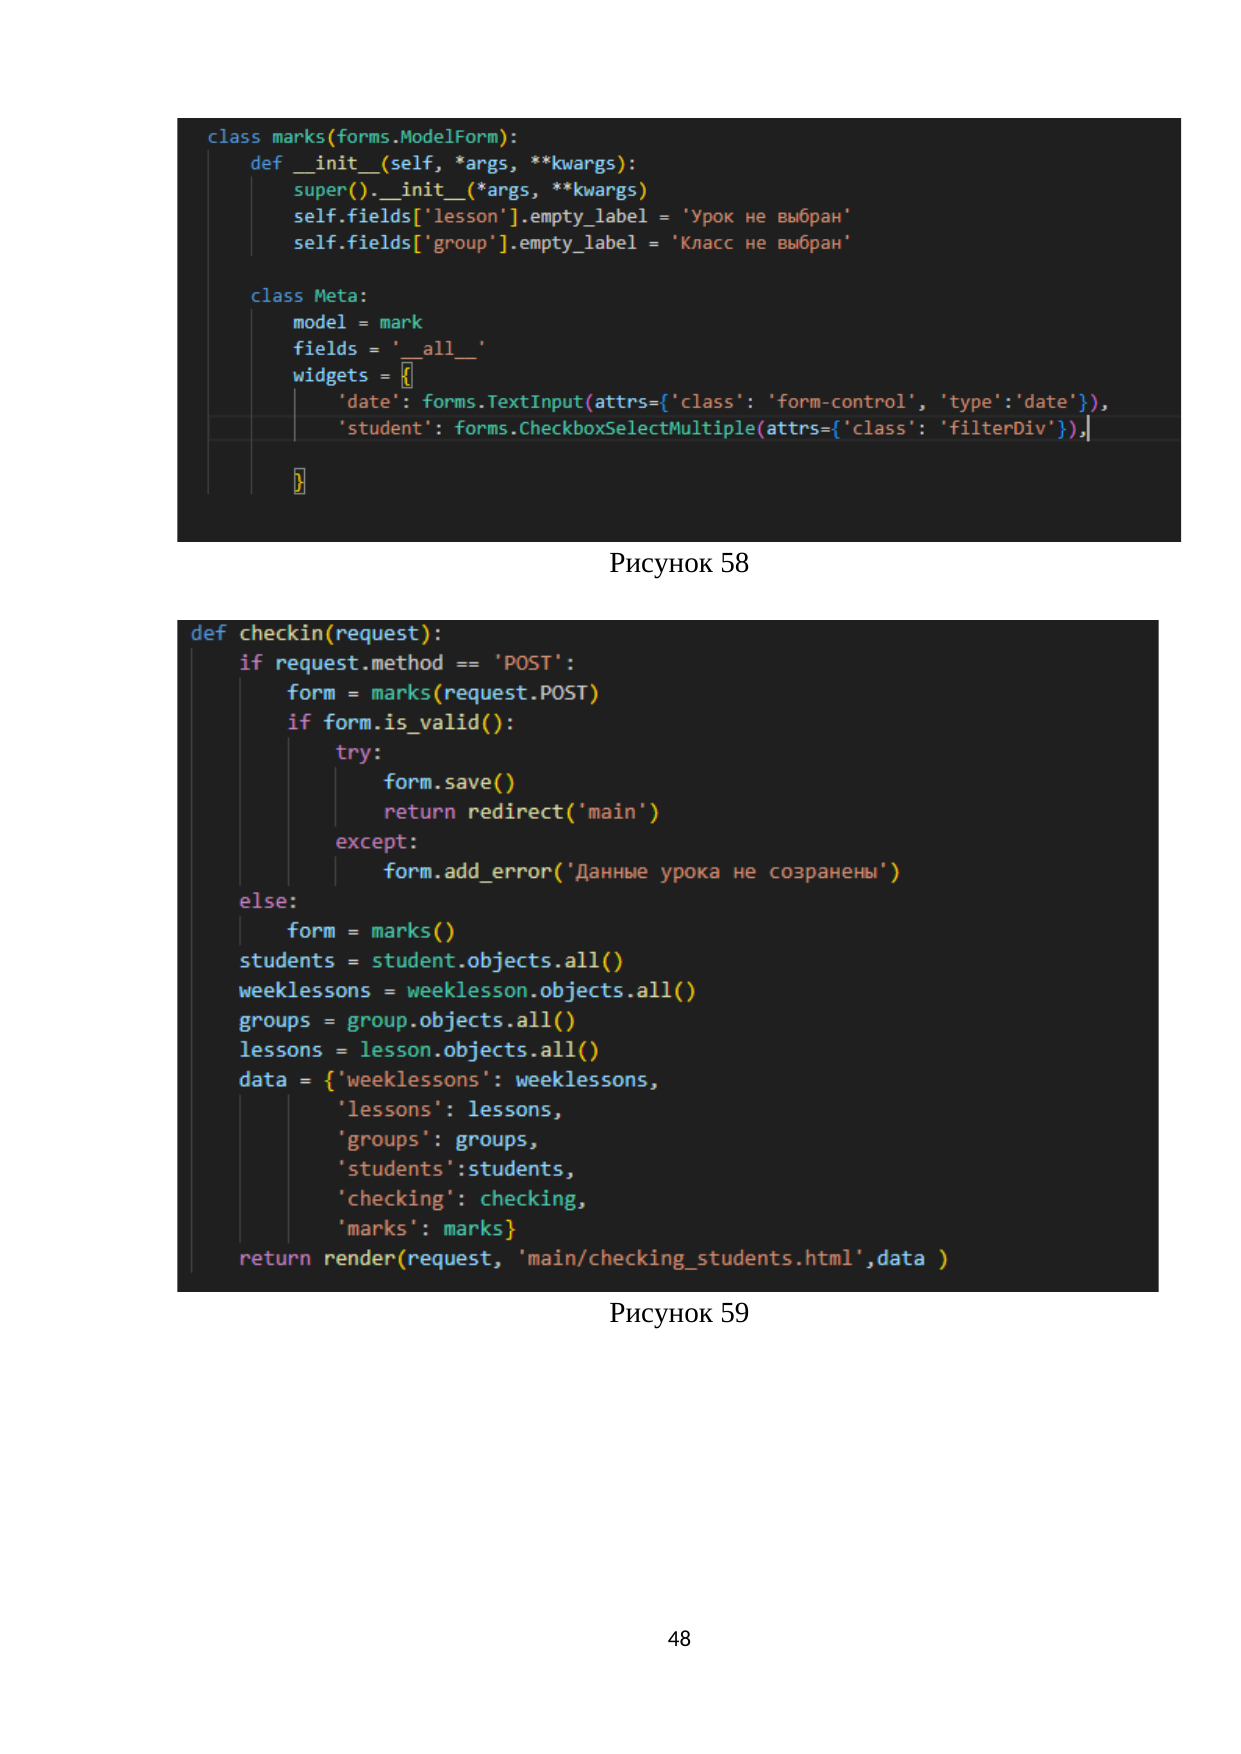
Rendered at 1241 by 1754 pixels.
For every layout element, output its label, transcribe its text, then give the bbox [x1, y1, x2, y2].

picture [177, 620, 1159, 1292]
text Рисунок 59 [177, 1295, 1181, 1328]
text Рисунок 58 [177, 546, 1181, 579]
picture [177, 118, 1182, 542]
